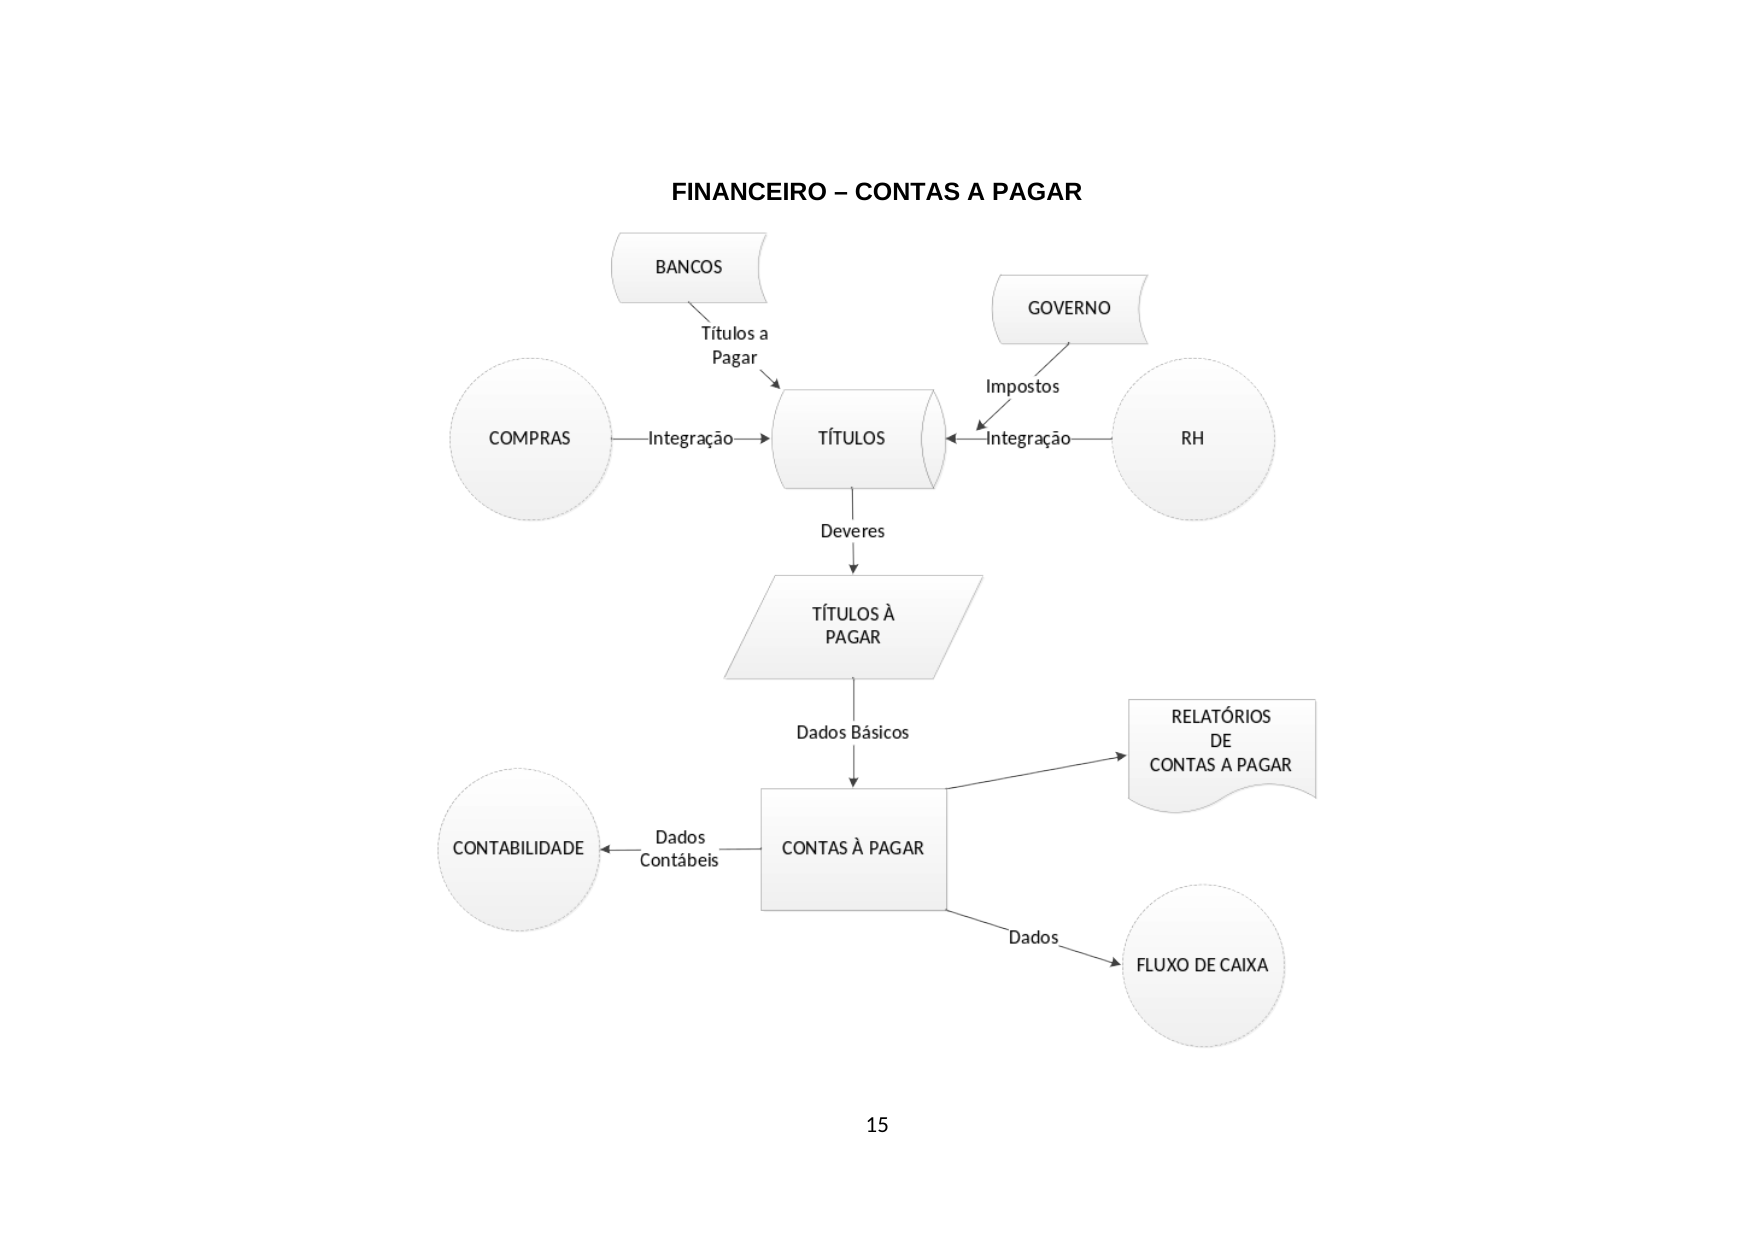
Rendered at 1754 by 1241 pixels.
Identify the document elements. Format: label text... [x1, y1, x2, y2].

text FINANCEIRO – CONTAS A PAGAR [148, 177, 1606, 206]
